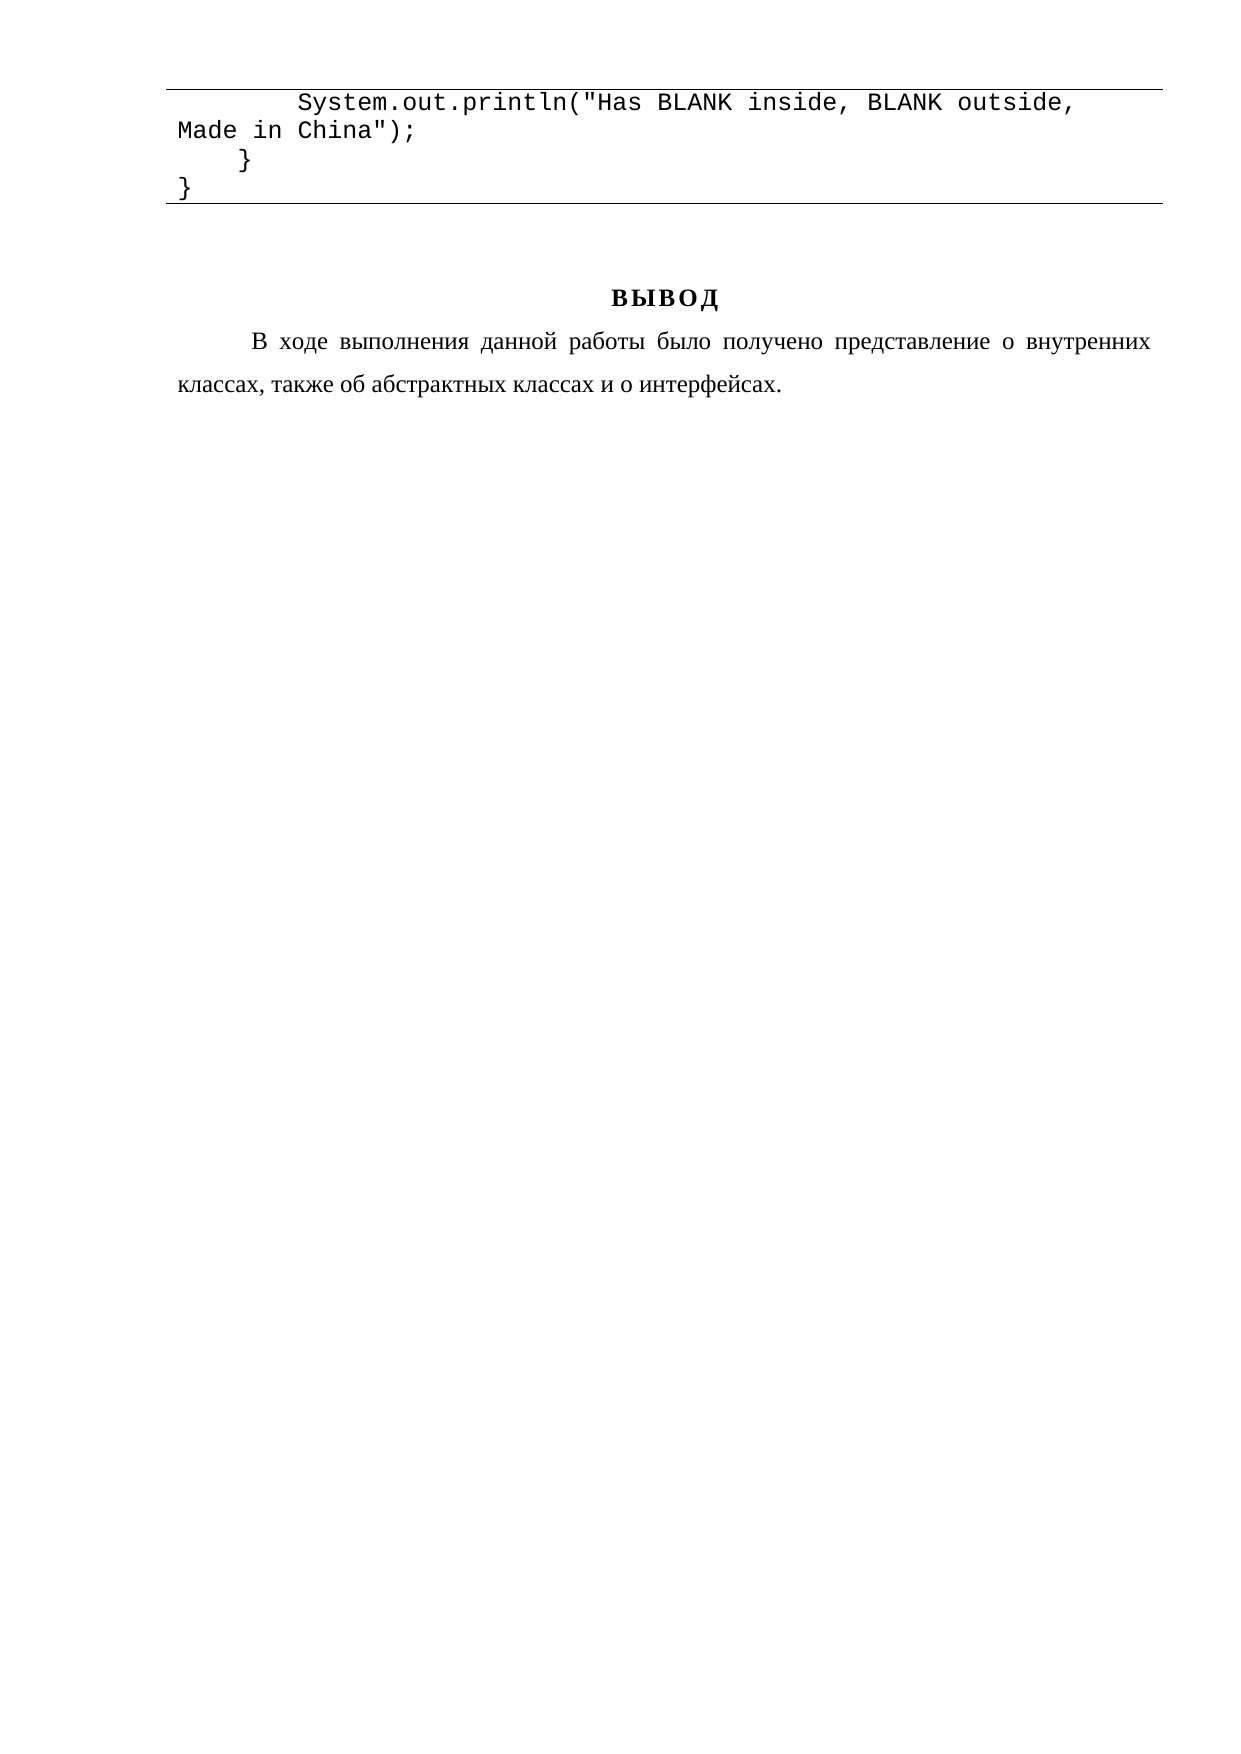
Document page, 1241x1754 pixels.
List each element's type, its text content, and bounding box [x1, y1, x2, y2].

text В ходе выполнения данной работы было получено представление о внутренних классах, также об абстрактных классах и о интерфейсах. [177, 326, 1152, 398]
text ВЫВОД [177, 283, 1152, 311]
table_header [166, 90, 1163, 203]
